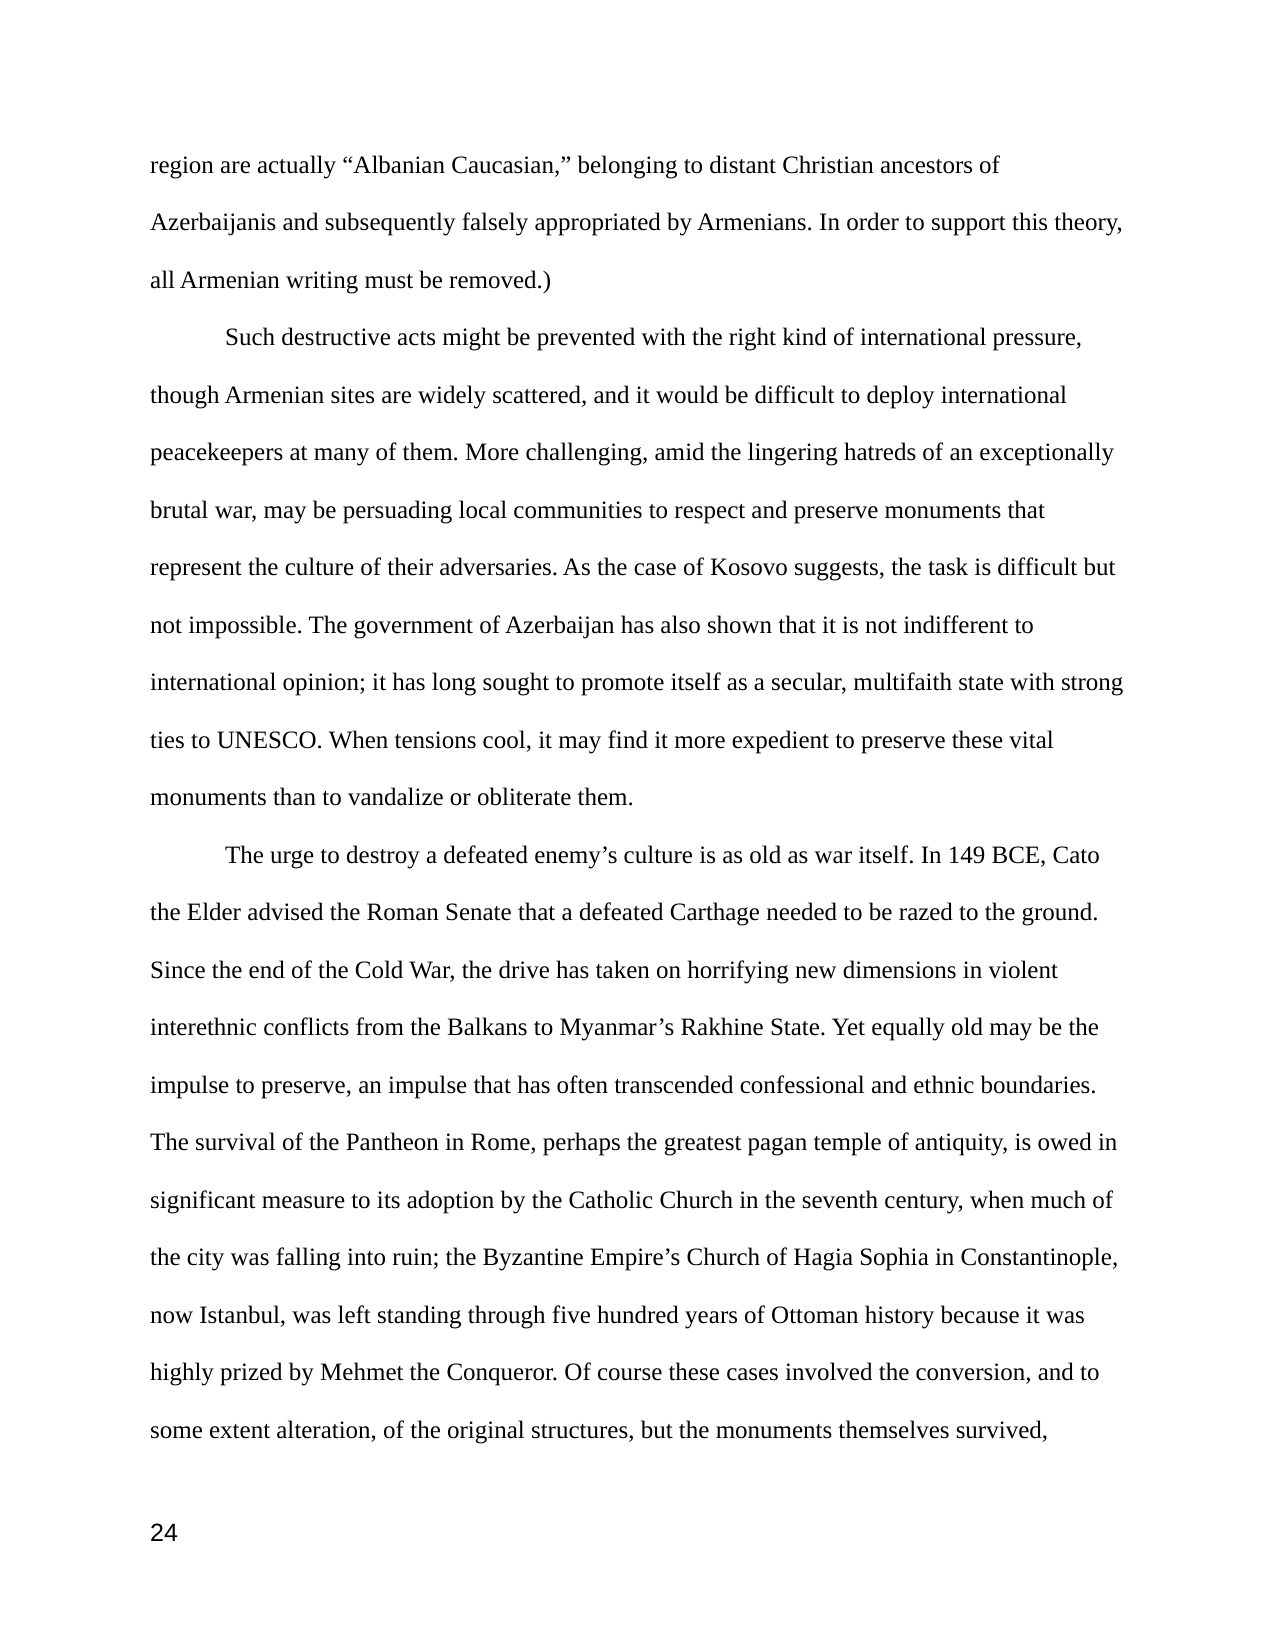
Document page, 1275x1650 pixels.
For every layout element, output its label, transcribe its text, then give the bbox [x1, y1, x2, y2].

text Such destructive acts might be prevented with the right kind of international pressure, though Armenian sites are widely scattered, and it would be difficult to deploy international peacekeepers at many of them. More challenging, amid the lingering hatreds of an exceptionally brutal war, may be persuading local communities to respect and preserve monuments that represent the culture of their adversaries. As the case of Kosovo suggests, the task is difficult but not impossible. The government of Azerbaijan has also shown that it is not indifferent to international opinion; it has long sought to promote itself as a secular, multifaith state with strong ties to UNESCO. When tensions cool, it may find it more expedient to preserve these vital monuments than to vandalize or obliterate them. [150, 322, 1125, 811]
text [150, 150, 1125, 294]
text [150, 840, 1125, 1444]
